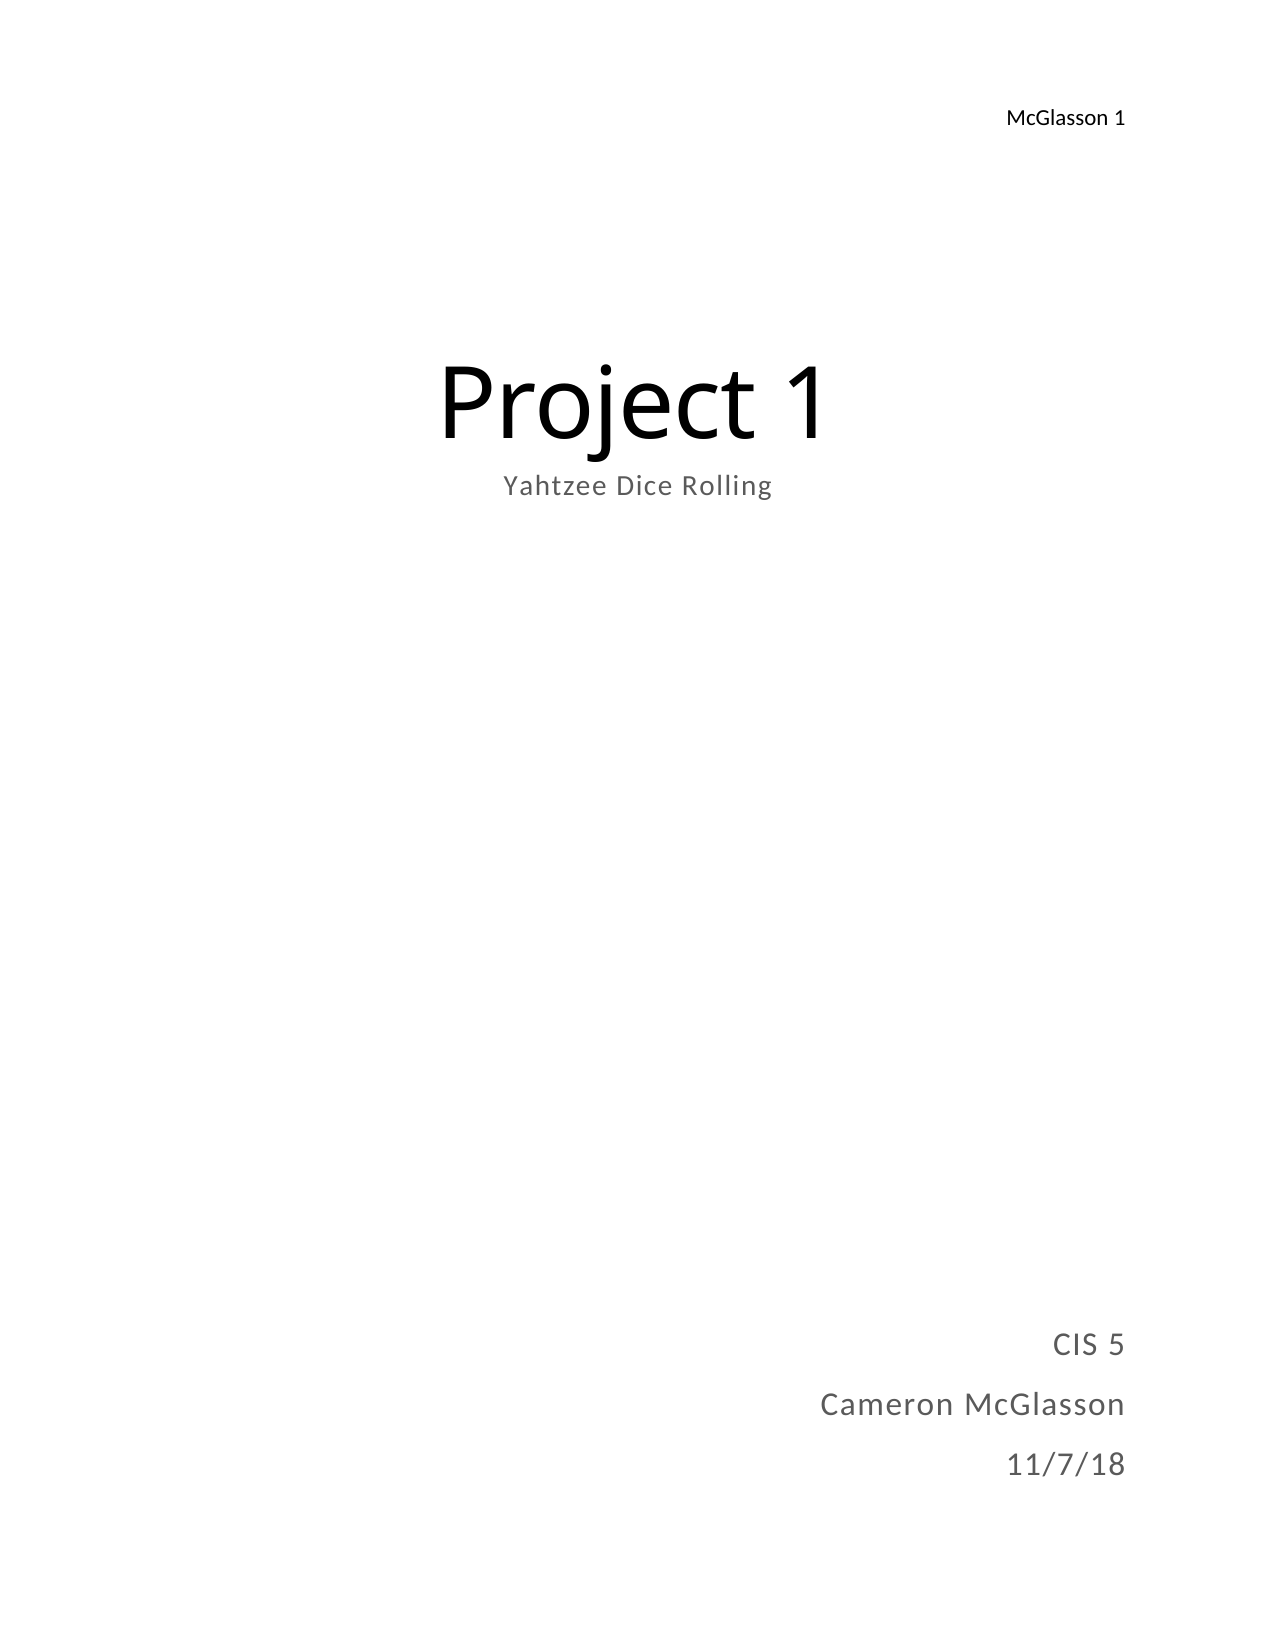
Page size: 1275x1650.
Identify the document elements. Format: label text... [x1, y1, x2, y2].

subtitle Cameron McGlasson [150, 1383, 1125, 1424]
title Project 1 [150, 331, 1125, 467]
subtitle Yahtzee Dice Rolling [150, 467, 1125, 503]
subtitle 11/7/18 [150, 1443, 1125, 1484]
subtitle CIS 5 [150, 1323, 1125, 1364]
